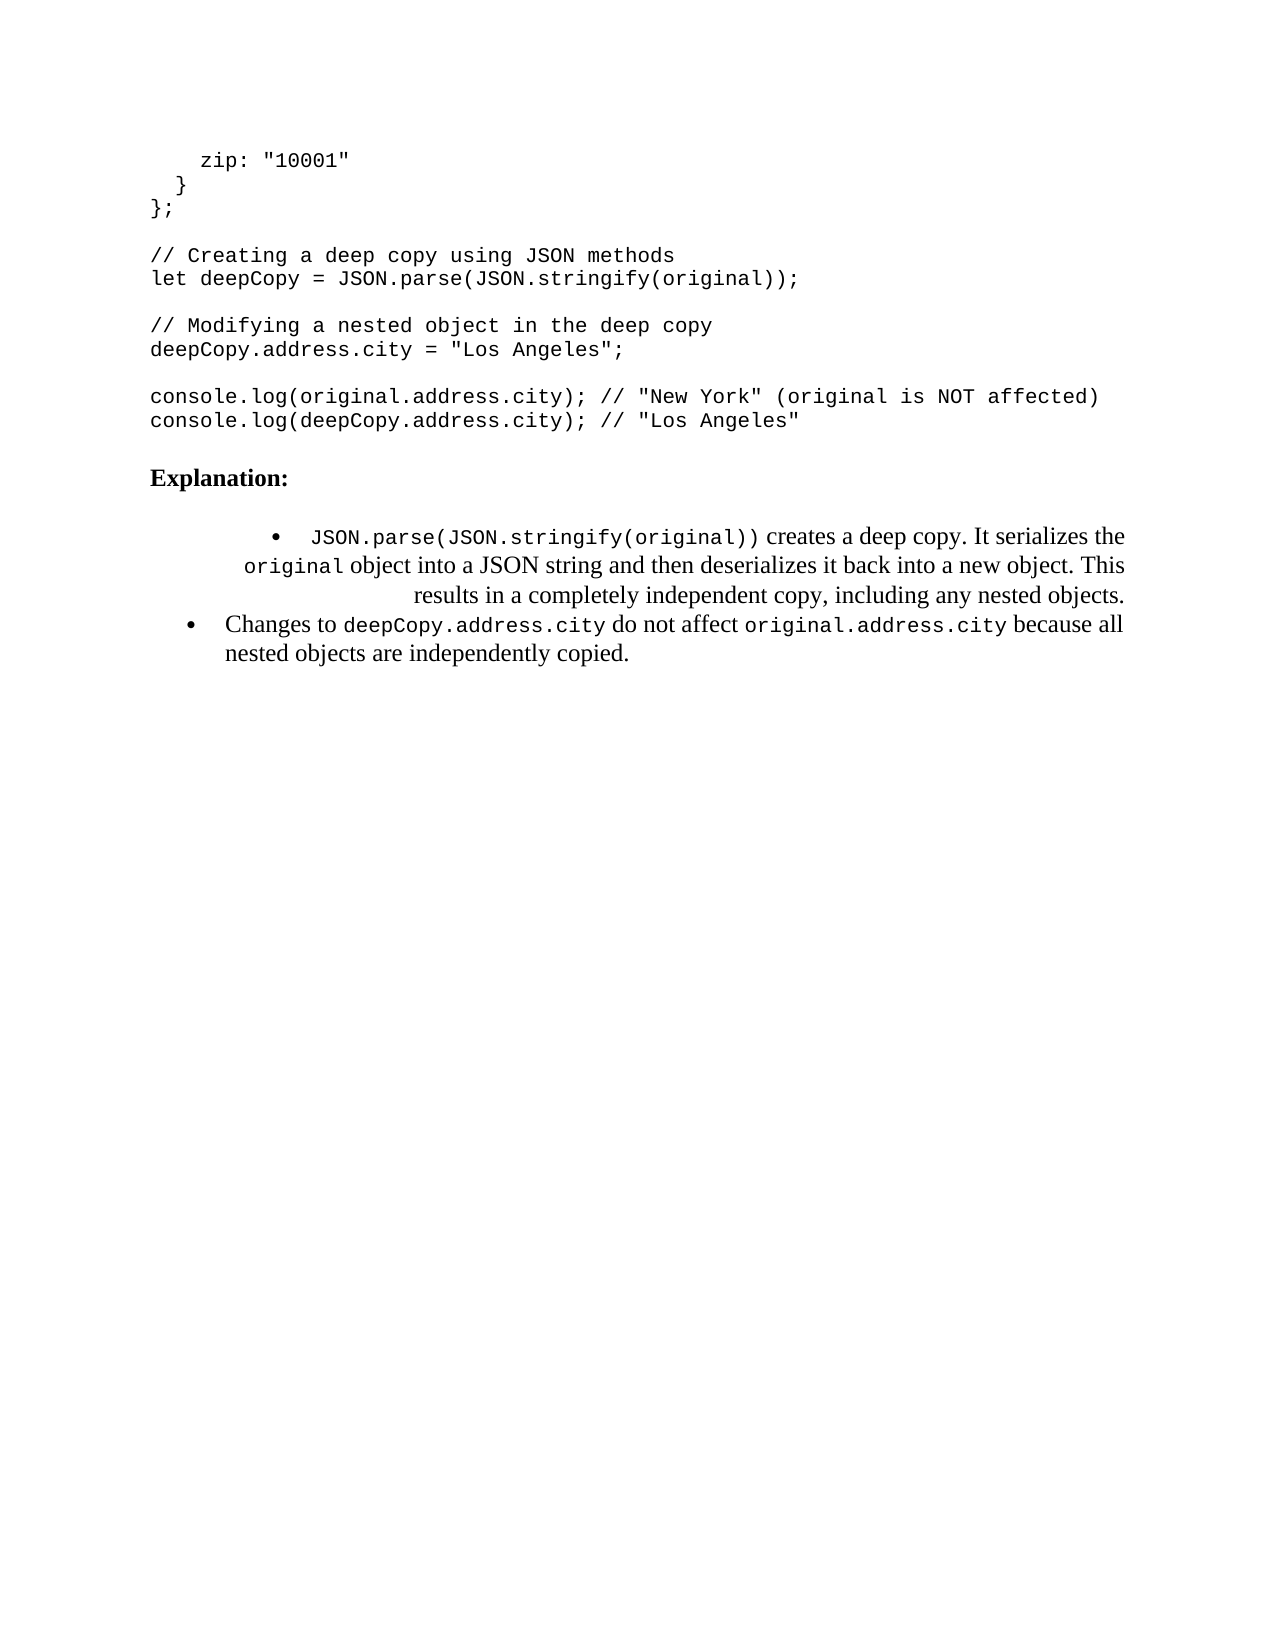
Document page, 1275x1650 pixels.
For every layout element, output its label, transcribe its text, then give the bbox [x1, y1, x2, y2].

text console.log(deepCopy.address.city); // "Los Angeles" [150, 410, 1125, 434]
list JSON.parse(JSON.stringify(original)) creates a deep copy. It serializes the original object into a JSON string and then deserializes it back into a new object. This results in a completely independent copy, including any nested objects. [187, 521, 1125, 609]
text // Modifying a nested object in the deep copy [150, 316, 1125, 339]
text zip: "10001" [150, 150, 1125, 174]
text }; [150, 197, 1125, 221]
text Explanation: [150, 463, 1125, 492]
text deepCopy.address.city = "Los Angeles"; [150, 339, 1125, 363]
text // Creating a deep copy using JSON methods [150, 244, 1125, 268]
text let deepCopy = JSON.parse(JSON.stringify(original)); [150, 268, 1125, 292]
text } [150, 174, 1125, 197]
list Changes to deepCopy.address.city do not affect original.address.city because all nested objects are independently copied. [187, 609, 1125, 667]
text console.log(original.address.city); // "New York" (original is NOT affected) [150, 386, 1125, 410]
